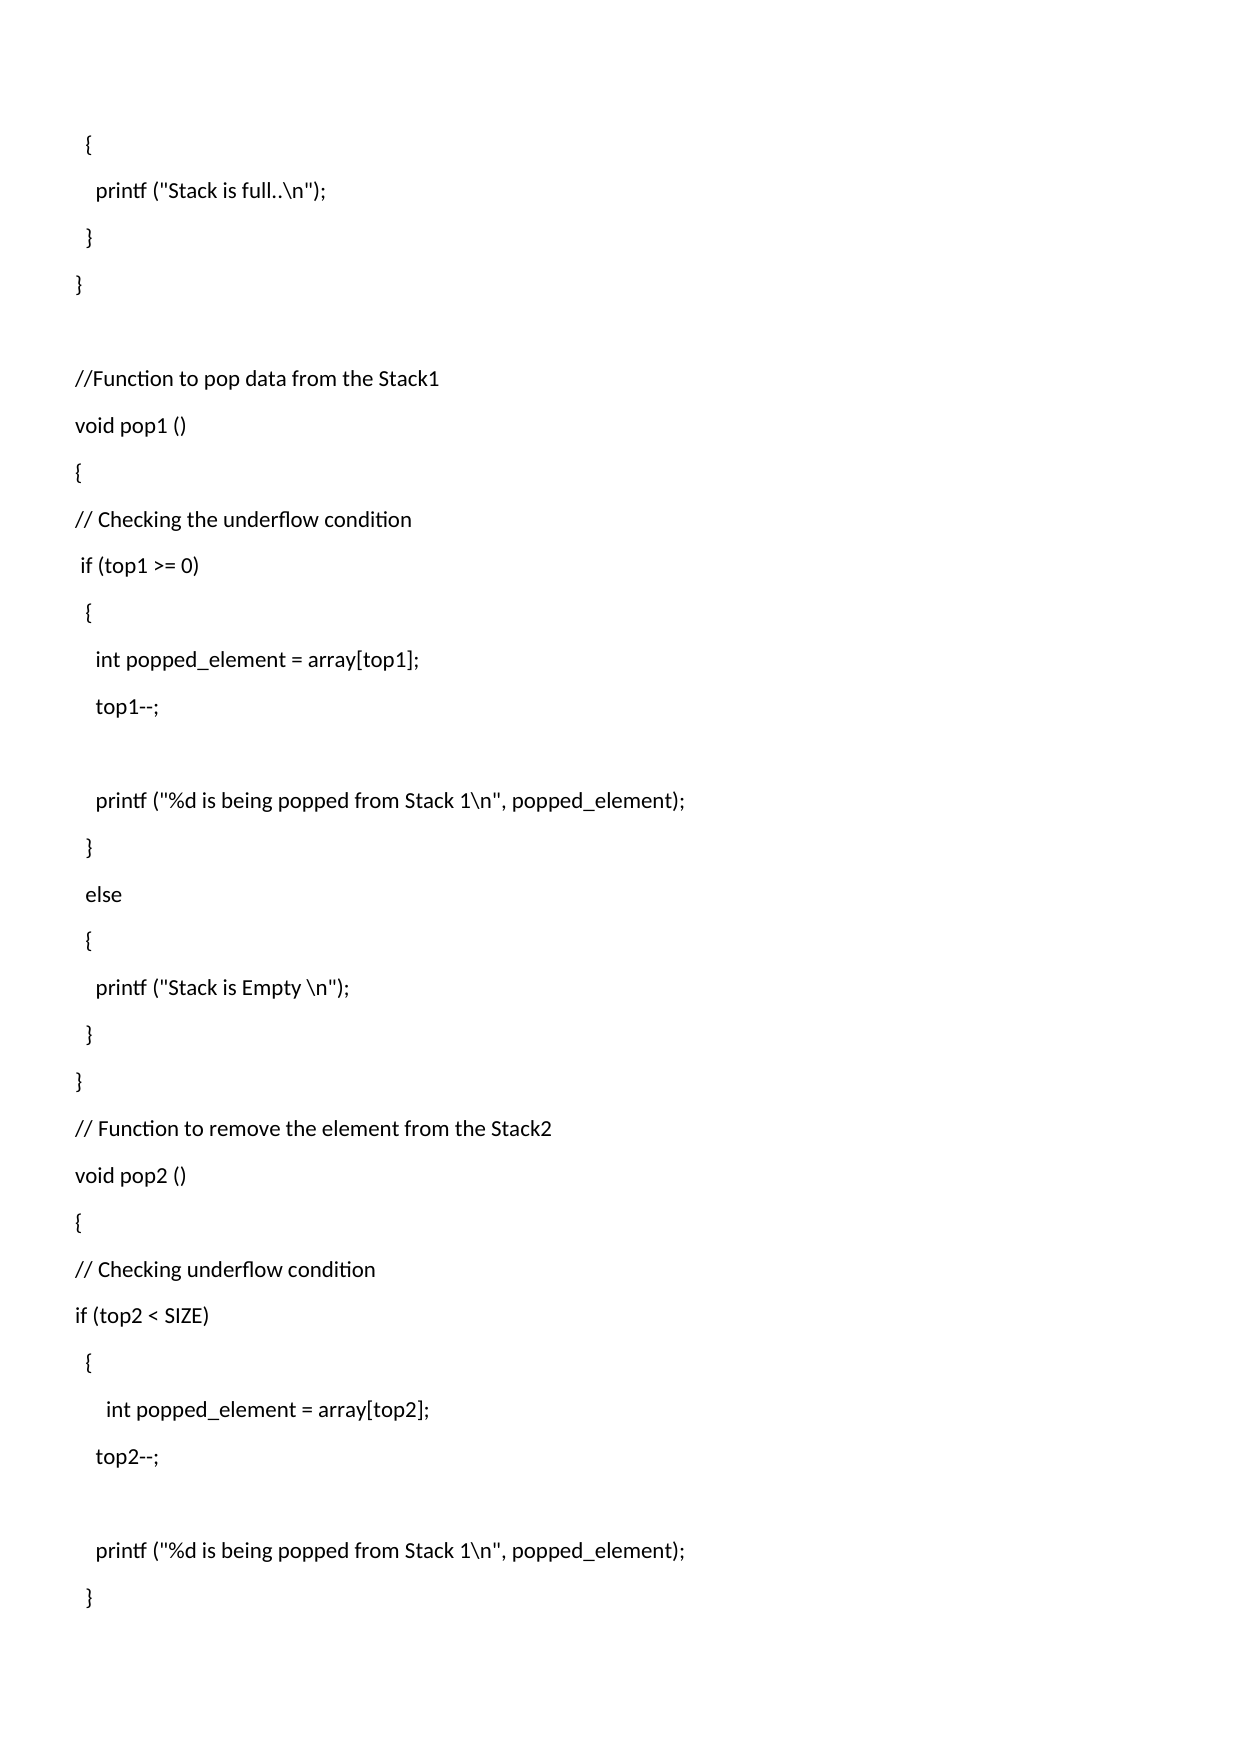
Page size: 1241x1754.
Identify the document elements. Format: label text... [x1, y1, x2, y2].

text void pop2 () [75, 1161, 1165, 1189]
text printf ("Stack is full..\n"); [75, 177, 1165, 205]
text { [75, 927, 1165, 955]
text if (top1 >= 0) [75, 552, 1165, 580]
text int popped_element = array[top2]; [75, 1395, 1165, 1423]
text { [75, 1208, 1165, 1236]
text printf ("Stack is Empty \n"); [75, 973, 1165, 1002]
text { [75, 458, 1165, 486]
text //Function to pop data from the Stack1 [75, 364, 1165, 392]
text // Checking underflow condition [75, 1255, 1165, 1283]
text else [75, 880, 1165, 908]
text if (top2 < SIZE) [75, 1302, 1165, 1330]
text } [75, 270, 1165, 298]
text void pop1 () [75, 411, 1165, 439]
text // Checking the underflow condition [75, 505, 1165, 533]
text } [75, 833, 1165, 861]
text } [75, 1067, 1165, 1095]
text top1--; [75, 692, 1165, 720]
text } [75, 1583, 1165, 1611]
text printf ("%d is being popped from Stack 1\n", popped_element); [75, 786, 1165, 814]
text int popped_element = array[top1]; [75, 645, 1165, 673]
text printf ("%d is being popped from Stack 1\n", popped_element); [75, 1536, 1165, 1564]
text { [75, 130, 1165, 158]
text } [75, 223, 1165, 252]
text top2--; [75, 1442, 1165, 1470]
text { [75, 598, 1165, 627]
text // Function to remove the element from the Stack2 [75, 1114, 1165, 1142]
text { [75, 1348, 1165, 1377]
text } [75, 1020, 1165, 1048]
